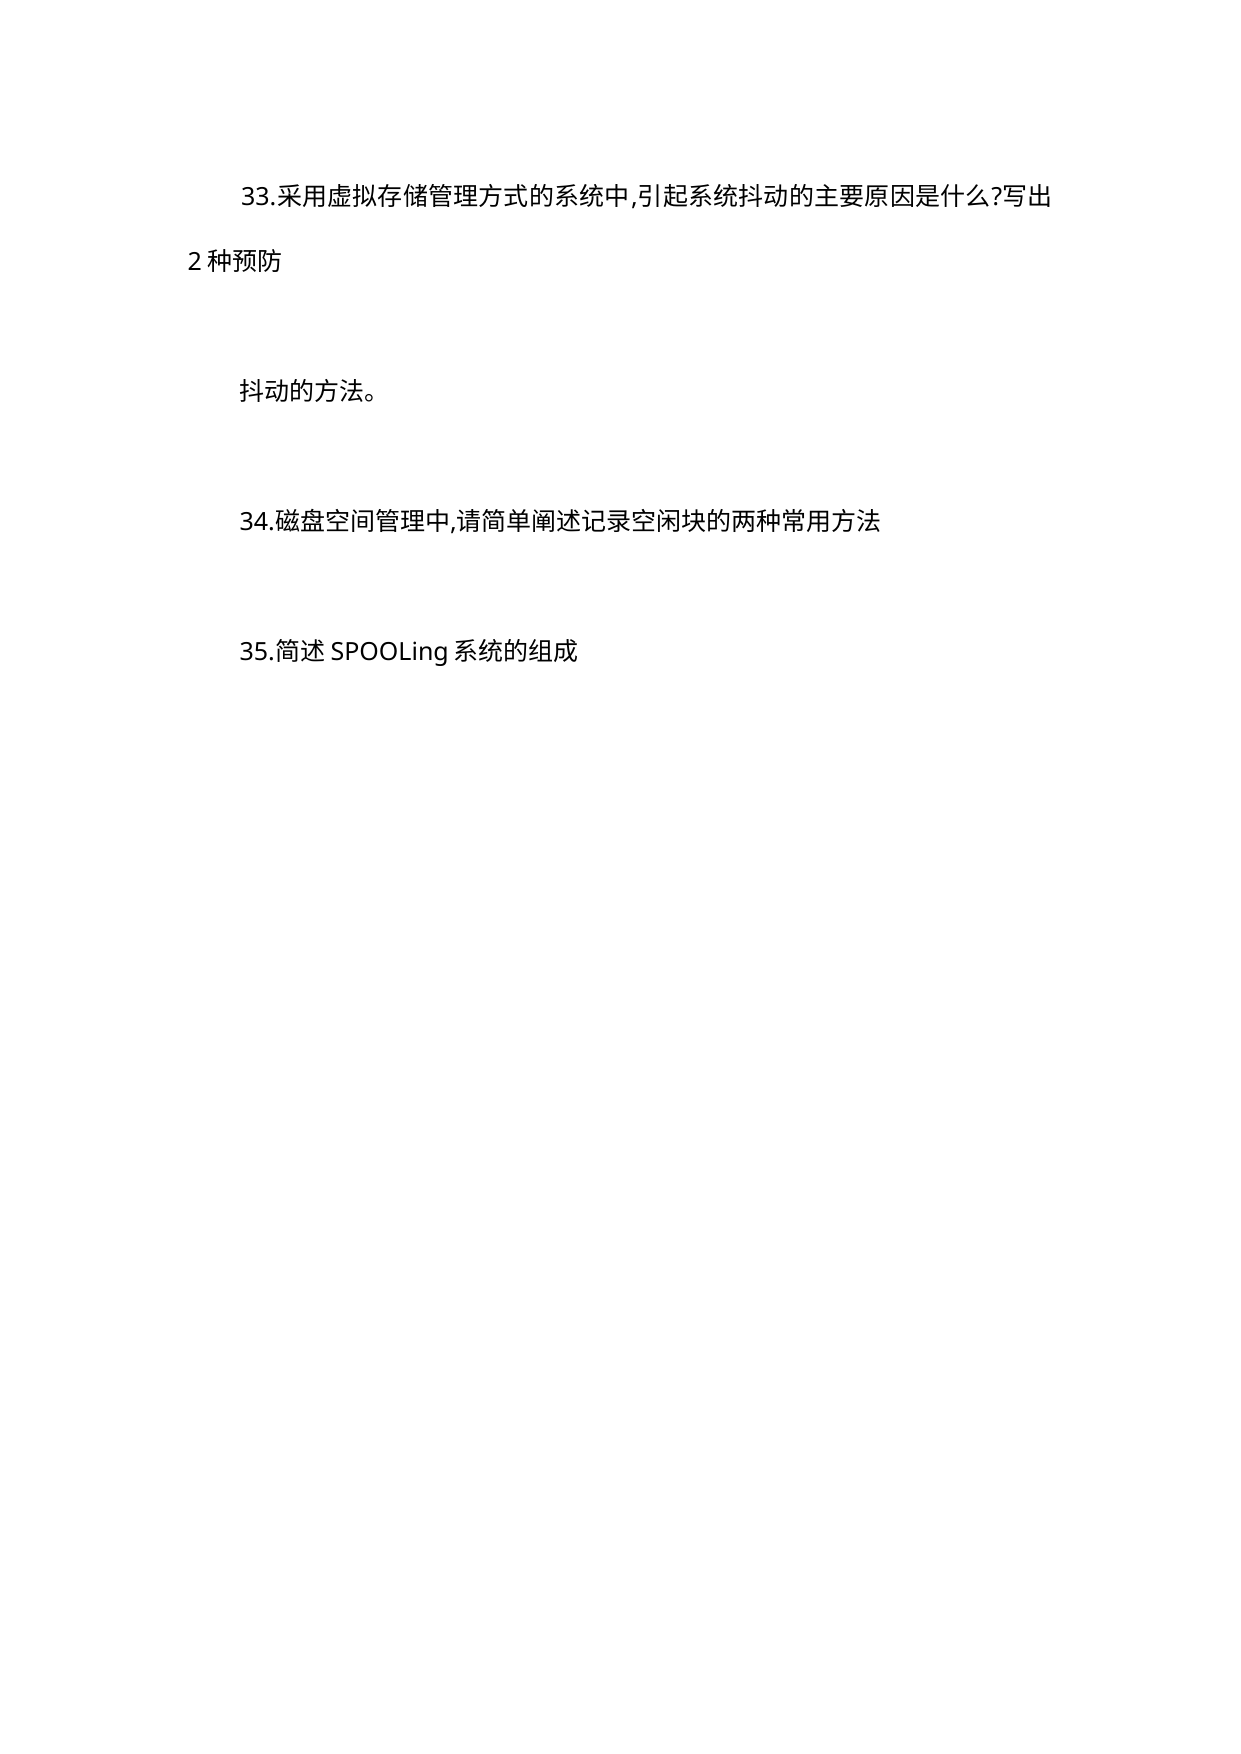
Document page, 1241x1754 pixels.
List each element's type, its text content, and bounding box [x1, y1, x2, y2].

text 34.磁盘空间管理中,请简单阐述记录空闲块的两种常用方法 [187, 487, 1053, 552]
text 35.简述 SPOOLing系统的组成 [187, 617, 1053, 682]
text 抖动的方法。 [187, 357, 1053, 422]
text 33.采用虚拟存储管理方式的系统中,引起系统抖动的主要原因是什么?写出2种预防 [187, 162, 1053, 292]
